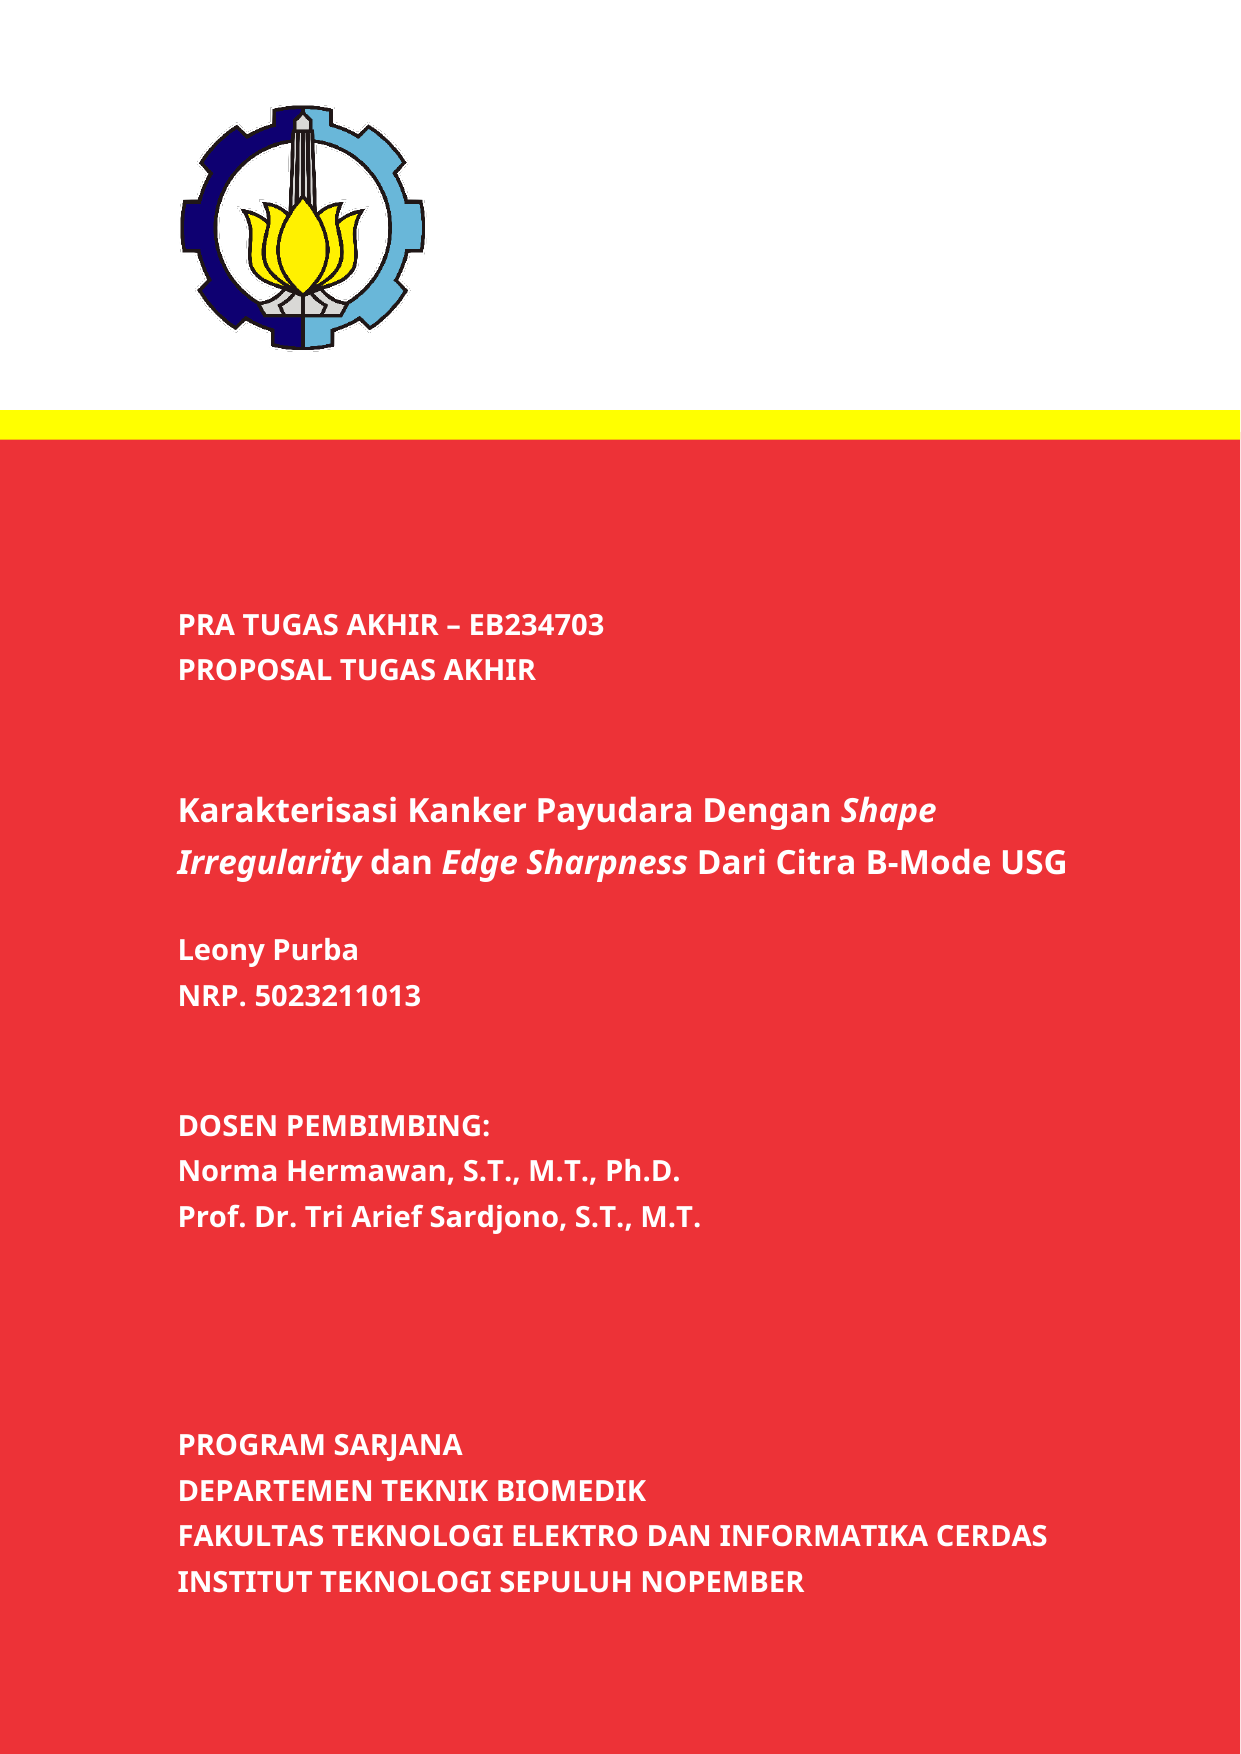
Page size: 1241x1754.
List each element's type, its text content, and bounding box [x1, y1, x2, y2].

text FAKULTAS TEKNOLOGI ELEKTRO DAN INFORMATIKA CERDAS [177, 1516, 1122, 1555]
text DEPARTEMEN TEKNIK BIOMEDIK [177, 1470, 1122, 1509]
text Norma Hermawan, S.T., M.T., Ph.D. [177, 1151, 1122, 1190]
text NRP. 5023211013 [177, 975, 1122, 1015]
picture [178, 103, 427, 352]
text DOSEN PEMBIMBING: [177, 1105, 1122, 1144]
text Prof. Dr. Tri Arief Sardjono, S.T., M.T. [177, 1196, 1122, 1236]
text PRA TUGAS AKHIR – EB234703 [177, 604, 1122, 644]
text Leony Purba [177, 929, 1122, 969]
text INSTITUT TEKNOLOGI SEPULUH NOPEMBER [177, 1561, 1122, 1601]
text Karakterisasi Kanker Payudara Dengan Shape Irregularity dan Edge Sharpness Dari Citra B-Mode USG [177, 786, 1122, 929]
text PROPOSAL TUGAS AKHIR [177, 649, 1122, 689]
text PROGRAM SARJANA [177, 1424, 1122, 1464]
